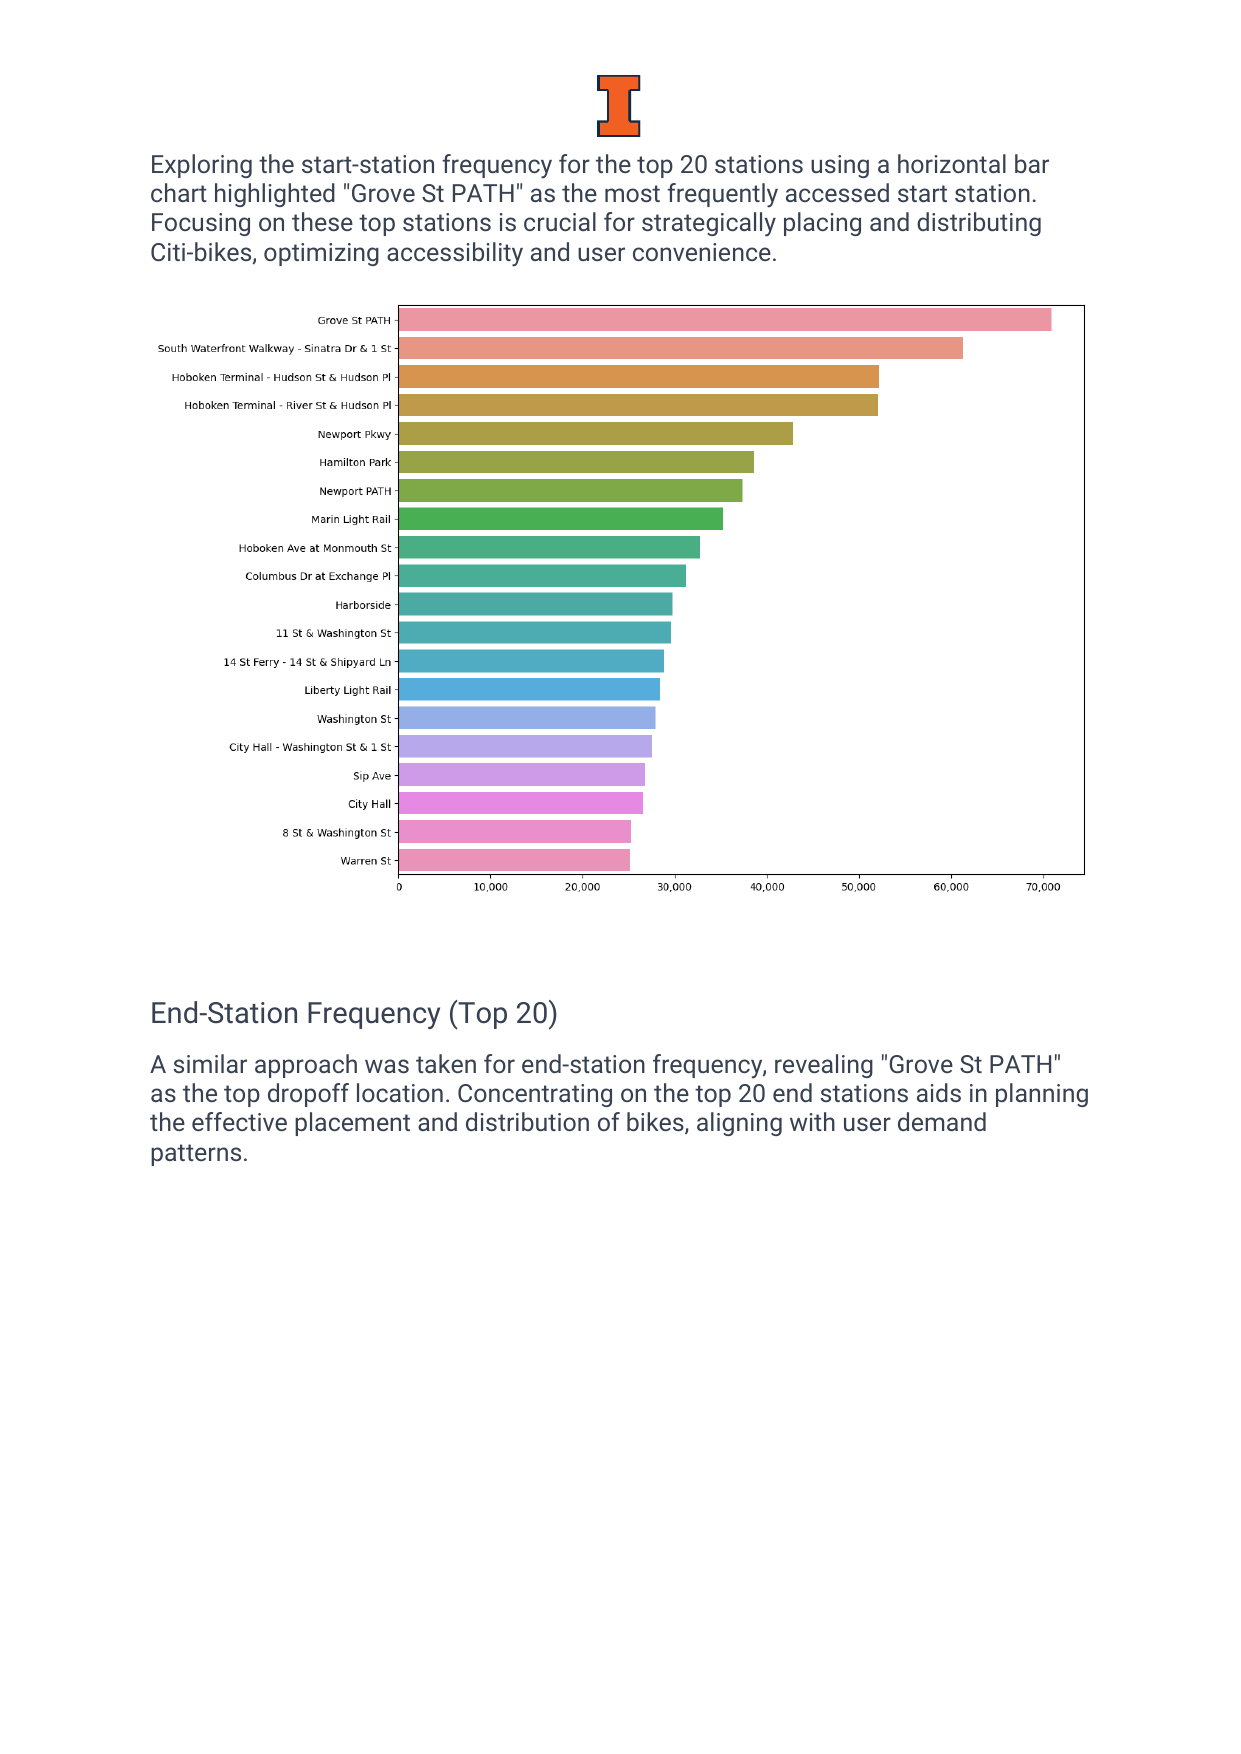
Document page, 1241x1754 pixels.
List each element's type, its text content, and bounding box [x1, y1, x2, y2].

picture [597, 75, 649, 137]
picture [150, 298, 1091, 899]
text A similar approach was taken for end-station frequency, revealing "Grove St PATH" as the top dropoff location. Concentrating on the top 20 end stations aids in planning the effective placement and distribution of bikes, aligning with user demand patterns. [150, 1050, 1090, 1167]
subtitle End-Station Frequency (Top 20) [150, 996, 1090, 1031]
text Exploring the start-station frequency for the top 20 stations using a horizontal bar chart highlighted "Grove St PATH" as the most frequently accessed start station. Focusing on these top stations is crucial for strategically placing and distributing Citi-bikes, optimizing accessibility and user convenience. [150, 150, 1090, 267]
